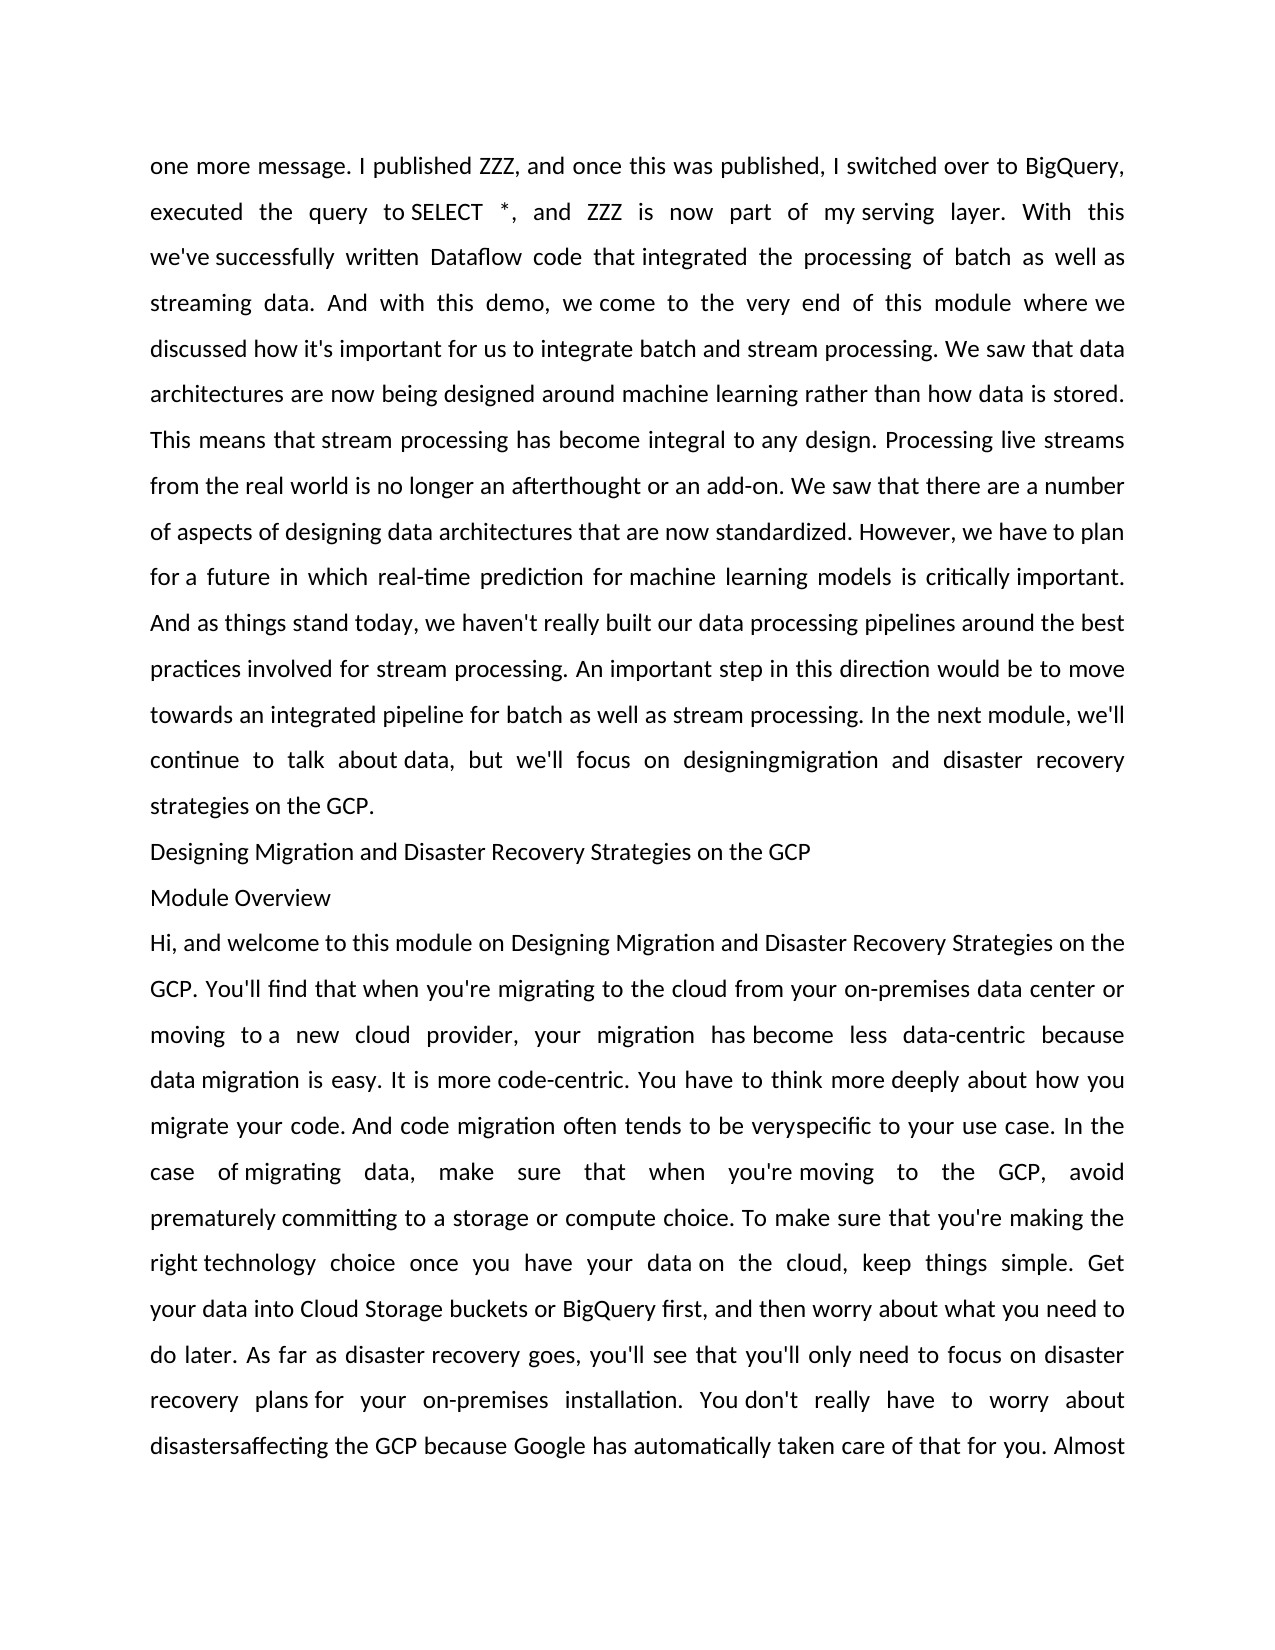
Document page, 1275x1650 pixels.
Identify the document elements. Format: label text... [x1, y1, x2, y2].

text Designing Migration and Disaster Recovery Strategies on the GCP [150, 836, 1125, 866]
text Module Overview [150, 882, 1125, 912]
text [150, 150, 1125, 821]
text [150, 927, 1125, 1461]
